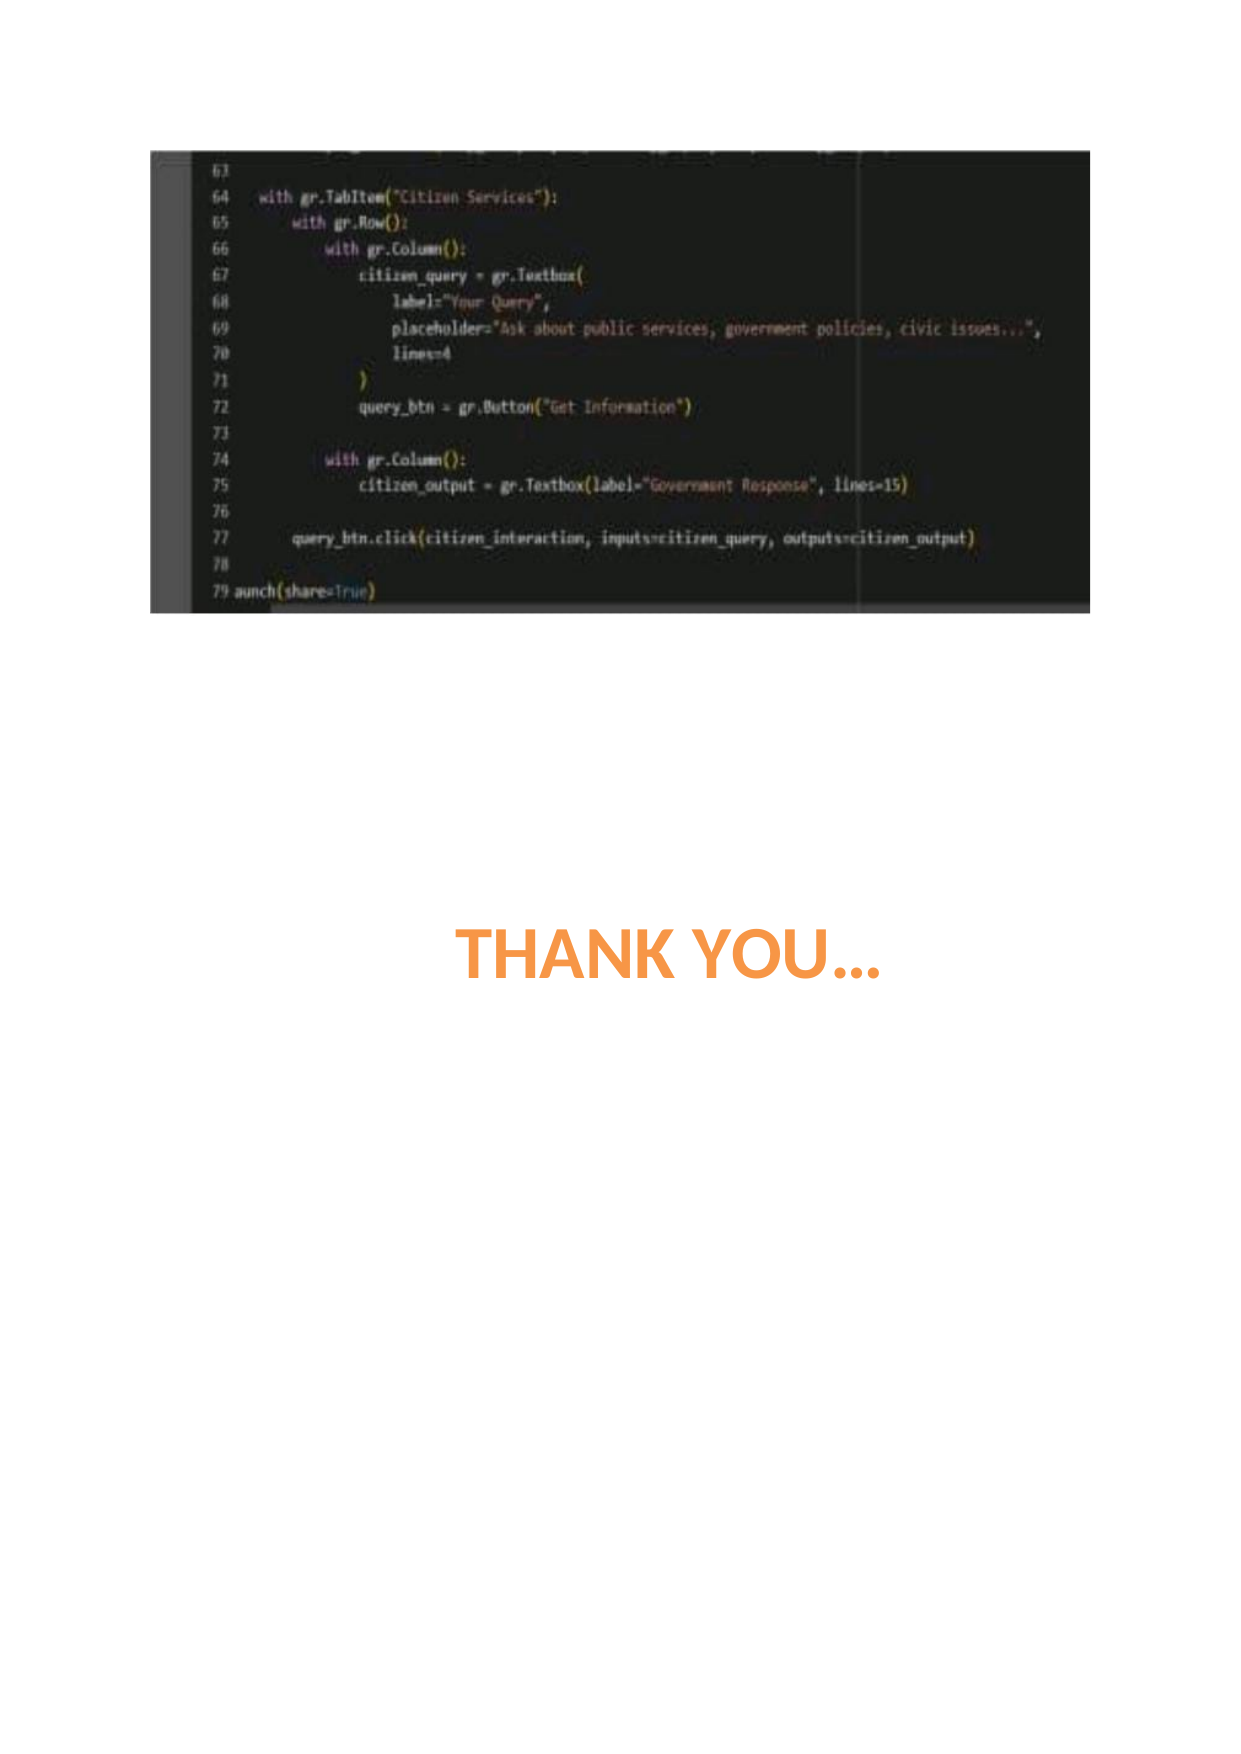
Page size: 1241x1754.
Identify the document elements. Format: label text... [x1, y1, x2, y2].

text THANK YOU… [150, 905, 1090, 997]
